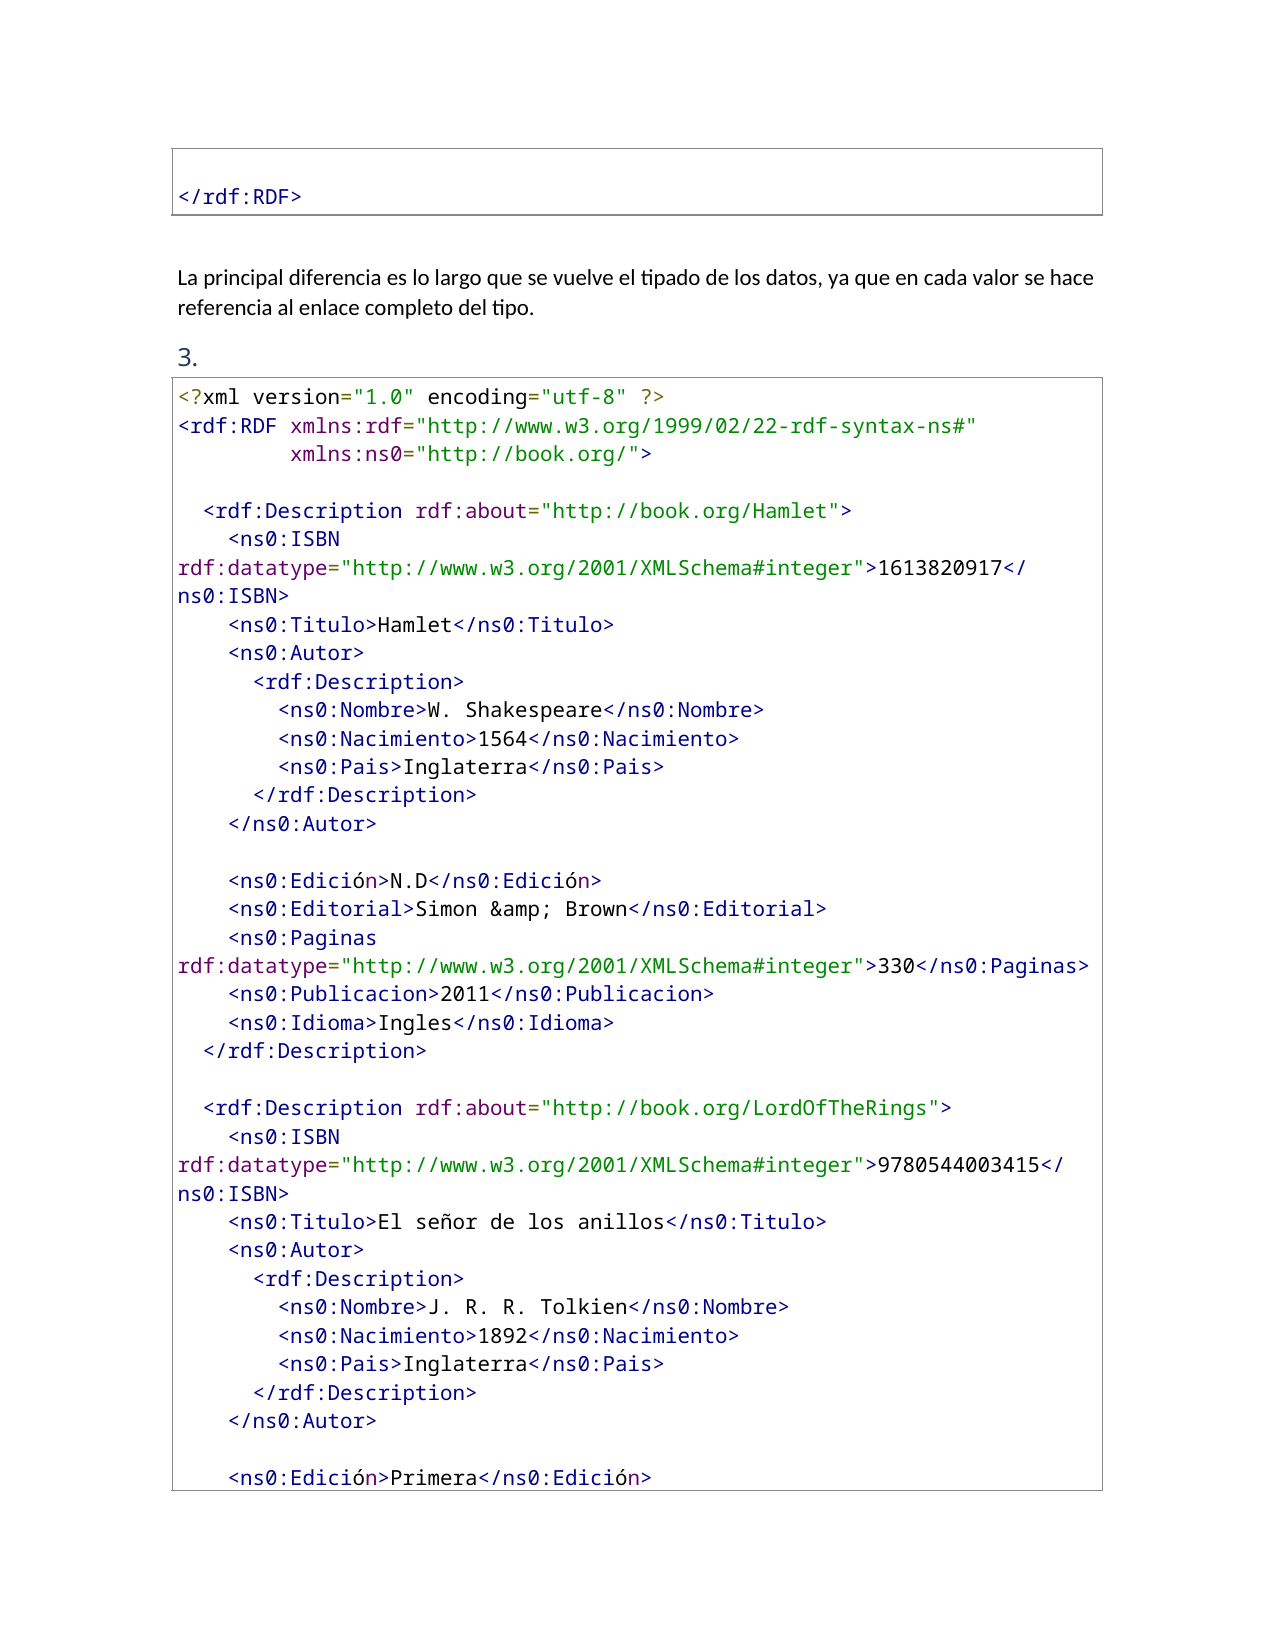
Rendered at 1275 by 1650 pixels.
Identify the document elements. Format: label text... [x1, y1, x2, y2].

text <rdf:Description> [177, 667, 1098, 695]
text <rdf:Description> [177, 1264, 1098, 1292]
text <ns0:Editorial>Simon &amp; Brown</ns0:Editorial> [177, 894, 1098, 923]
text <ns0:Autor> [177, 1236, 1098, 1264]
text <rdf:Description rdf:about="http://book.org/Hamlet"> [177, 496, 1098, 524]
text <rdf:RDF xmlns:rdf="http://www.w3.org/1999/02/22-rdf-syntax-ns#" [177, 411, 1098, 439]
text </rdf:RDF> [173, 176, 1102, 214]
text <ns0:Autor> [177, 638, 1098, 667]
text <ns0:ISBN rdf:datatype="http://www.w3.org/2001/XMLSchema#integer">9780544003415</ns0:ISBN> [177, 1122, 1098, 1207]
text <rdf:Description rdf:about="http://book.org/LordOfTheRings"> [177, 1093, 1098, 1122]
text <ns0:Nacimiento>1564</ns0:Nacimiento> [177, 724, 1098, 752]
text <ns0:Titulo>El señor de los anillos</ns0:Titulo> [177, 1207, 1098, 1236]
text <ns0:ISBN rdf:datatype="http://www.w3.org/2001/XMLSchema#integer">1613820917</ns0:ISBN> [177, 524, 1098, 610]
text </rdf:Description> [177, 1036, 1098, 1065]
text xmlns:ns0="http://book.org/"> [177, 439, 1098, 468]
text <ns0:Paginas rdf:datatype="http://www.w3.org/2001/XMLSchema#integer">330</ns0:Paginas> [177, 923, 1098, 979]
text <ns0:Publicacion>2011</ns0:Publicacion> [177, 979, 1098, 1008]
subtitle 3. [177, 340, 1098, 374]
text <ns0:Nombre>J. R. R. Tolkien</ns0:Nombre> [177, 1292, 1098, 1321]
text </rdf:Description> [177, 781, 1098, 809]
text <ns0:Edición>Primera</ns0:Edición> [177, 1463, 1098, 1490]
text <?xml version="1.0" encoding="utf-8" ?> [173, 378, 1102, 411]
text </ns0:Autor> [177, 1406, 1098, 1434]
text <ns0:Nombre>W. Shakespeare</ns0:Nombre> [177, 695, 1098, 724]
text <ns0:Edición>N.D</ns0:Edición> [177, 866, 1098, 894]
text <ns0:Pais>Inglaterra</ns0:Pais> [177, 1349, 1098, 1378]
text La principal diferencia es lo largo que se vuelve el tipado de los datos, ya que en cada valor se hace referencia al enlace completo del tipo. [177, 263, 1098, 321]
text <ns0:Titulo>Hamlet</ns0:Titulo> [177, 610, 1098, 638]
text </ns0:Autor> [177, 809, 1098, 837]
text <ns0:Idioma>Ingles</ns0:Idioma> [177, 1008, 1098, 1036]
text <ns0:Pais>Inglaterra</ns0:Pais> [177, 752, 1098, 781]
text <ns0:Nacimiento>1892</ns0:Nacimiento> [177, 1321, 1098, 1349]
text </rdf:Description> [177, 1378, 1098, 1406]
